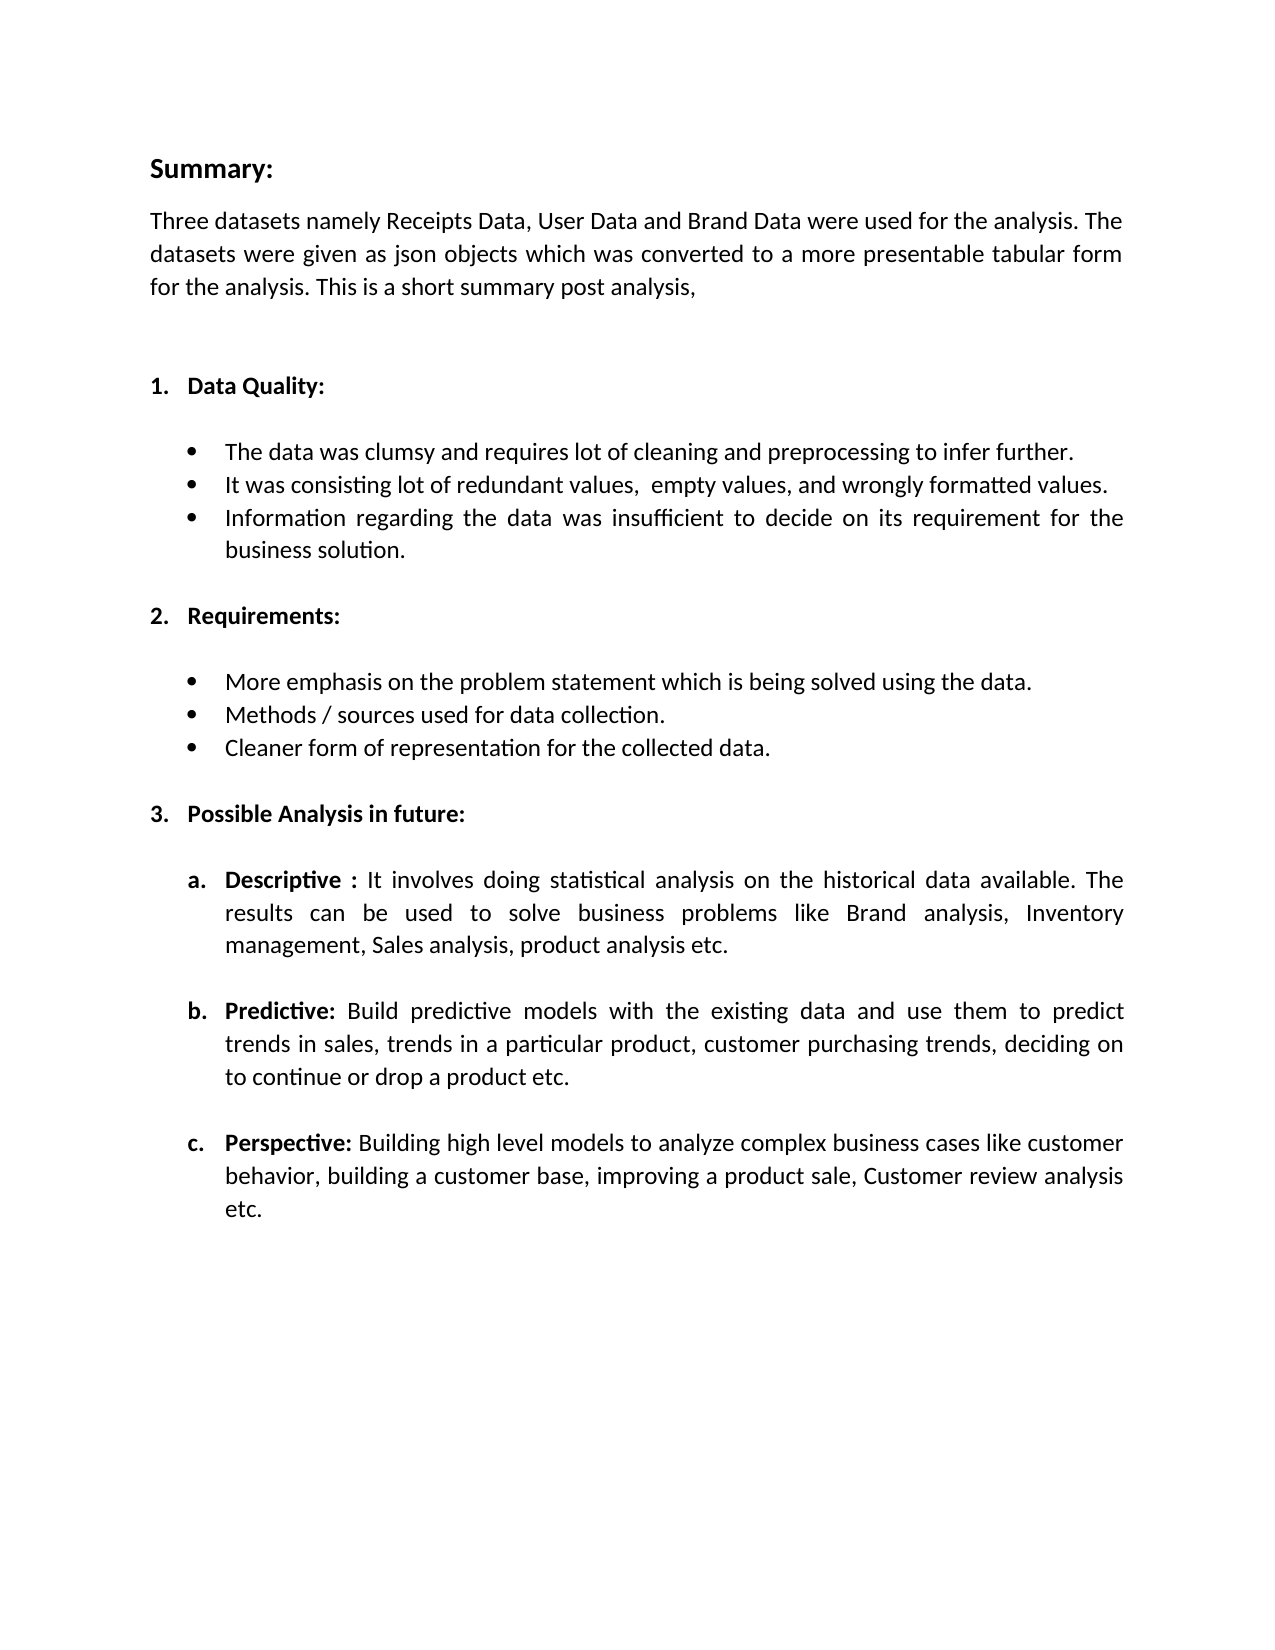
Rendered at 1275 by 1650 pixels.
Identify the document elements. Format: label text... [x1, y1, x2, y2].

list Cleaner form of representation for the collected data. [187, 732, 1125, 763]
list Methods / sources used for data collection. [187, 699, 1125, 730]
list The data was clumsy and requires lot of cleaning and preprocessing to infer further. [187, 436, 1125, 466]
text Three datasets namely Receipts Data, User Data and Brand Data were used for the analysis. The datasets were given as json objects which was converted to a more presentable tabular form for the analysis. This is a short summary post analysis, [150, 205, 1125, 301]
list Predictive: Build predictive models with the existing data and use them to predict trends in sales, trends in a particular product, customer purchasing trends, deciding on to continue or drop a product etc. [187, 996, 1125, 1092]
list Data Quality: [150, 370, 1125, 401]
list Possible Analysis in future: [150, 798, 1125, 828]
text Summary: [150, 150, 1125, 186]
list It was consisting lot of redundant values, empty values, and wrongly formatted values. [187, 469, 1125, 499]
list Perspective: Building high level models to analyze complex business cases like customer behavior, building a customer base, improving a product sale, Customer review analysis etc. [187, 1127, 1125, 1223]
list More emphasis on the problem statement which is being solved using the data. [187, 666, 1125, 697]
list Requirements: [150, 601, 1125, 631]
list Information regarding the data was insufficient to decide on its requirement for the business solution. [187, 502, 1125, 565]
list Descriptive : It involves doing statistical analysis on the historical data available. The results can be used to solve business problems like Brand analysis, Inventory management, Sales analysis, product analysis etc. [187, 864, 1125, 960]
